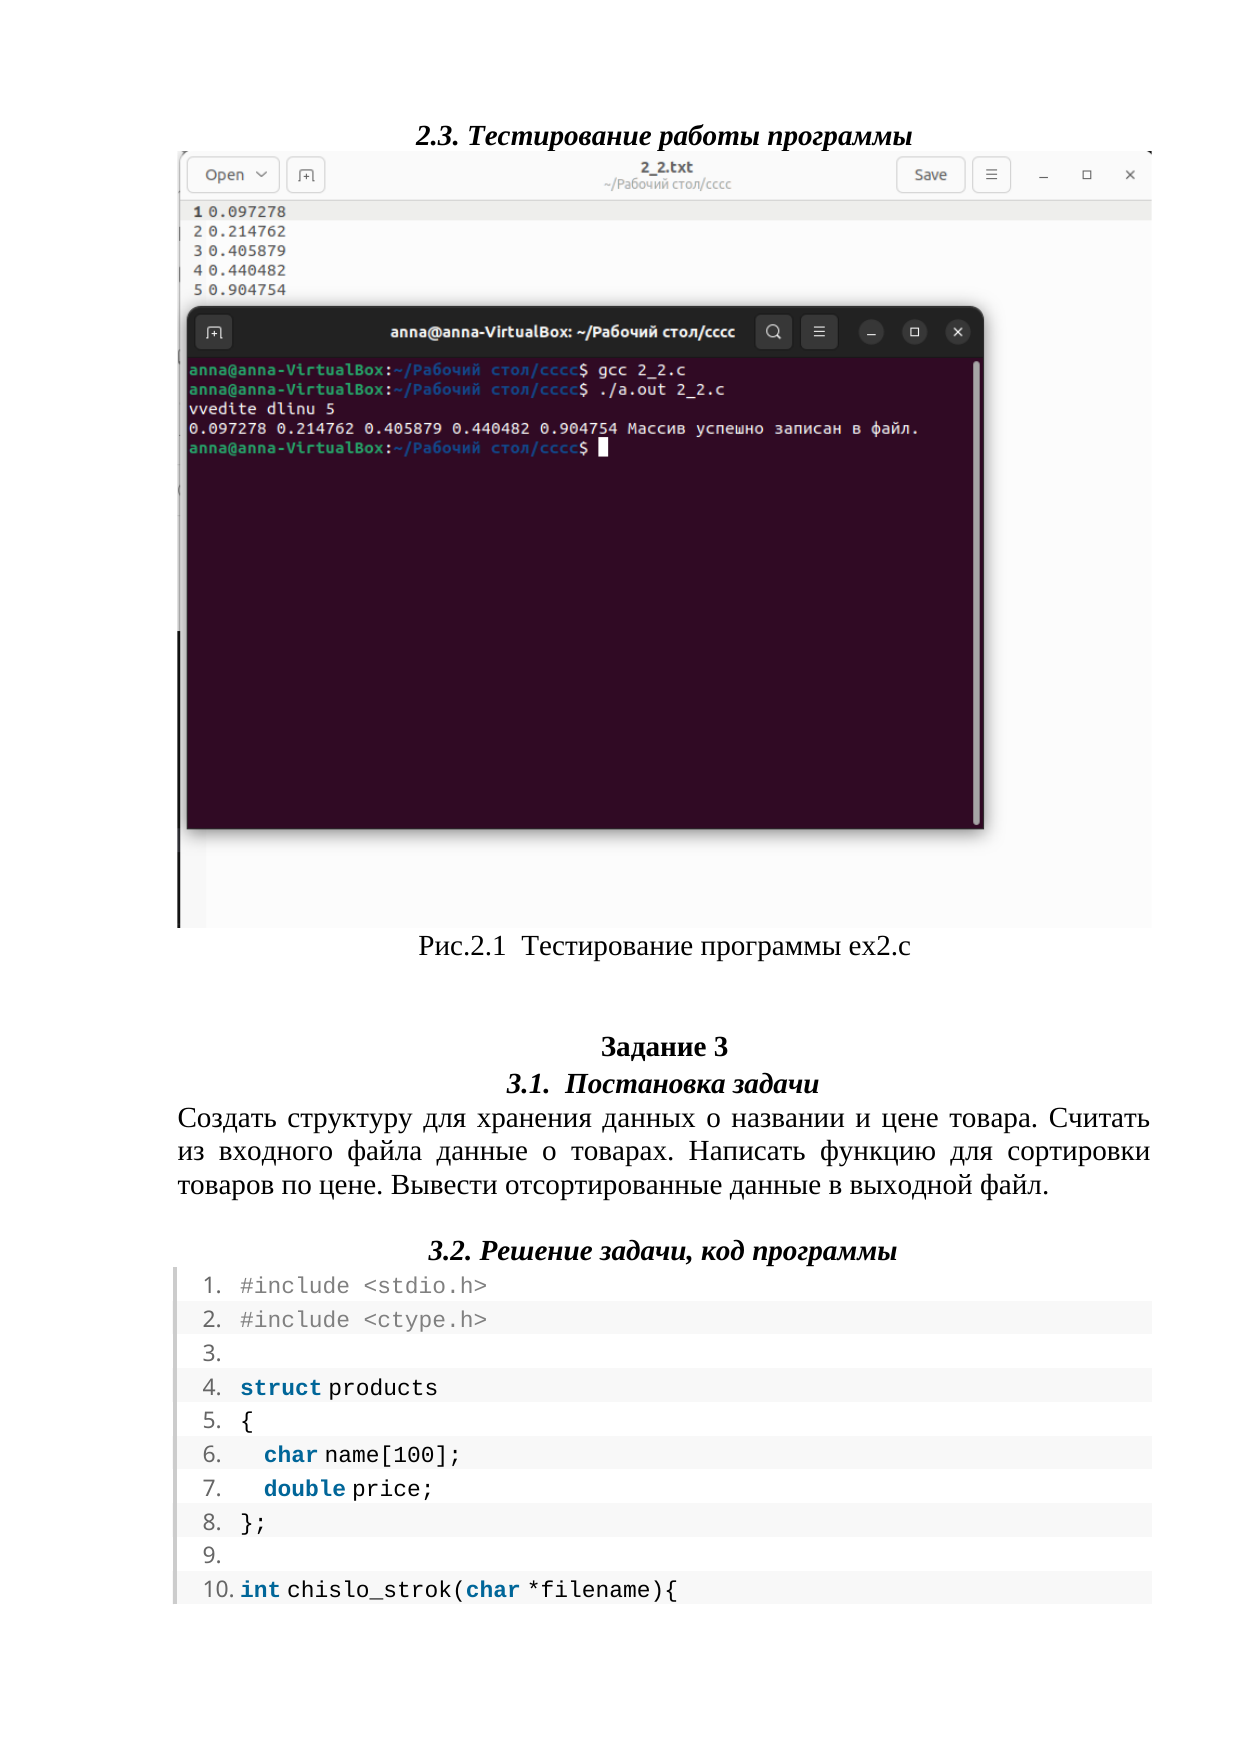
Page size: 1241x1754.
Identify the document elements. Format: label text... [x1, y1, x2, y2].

list { [177, 1402, 1152, 1436]
list Создать структуру для хранения данных о названии и цене товара. Считать из входного файла данные о товарах. Написать функцию для сортировки товаров по цене. Вывести отсортированные данные в выходной файл. [177, 1100, 1152, 1201]
subtitle 3.2. Решение задачи, код программы [177, 1233, 1152, 1267]
list #include <stdio.h> [177, 1267, 1152, 1301]
subtitle 2.3. Тестирование работы программы [177, 118, 1152, 151]
list double price; [177, 1469, 1152, 1503]
picture [177, 151, 1152, 928]
list struct products [177, 1368, 1152, 1402]
subtitle Задание 3 [177, 1029, 1152, 1062]
list char name[100]; [177, 1436, 1152, 1469]
list #include <ctype.h> [177, 1301, 1152, 1334]
subtitle 3.1. Постановка задачи [177, 1066, 1152, 1100]
text Рис.2.1 Тестирование программы ex2.c [177, 928, 1152, 962]
list }; [177, 1503, 1152, 1537]
list int chislo_strok(char *filename){ [177, 1571, 1152, 1604]
